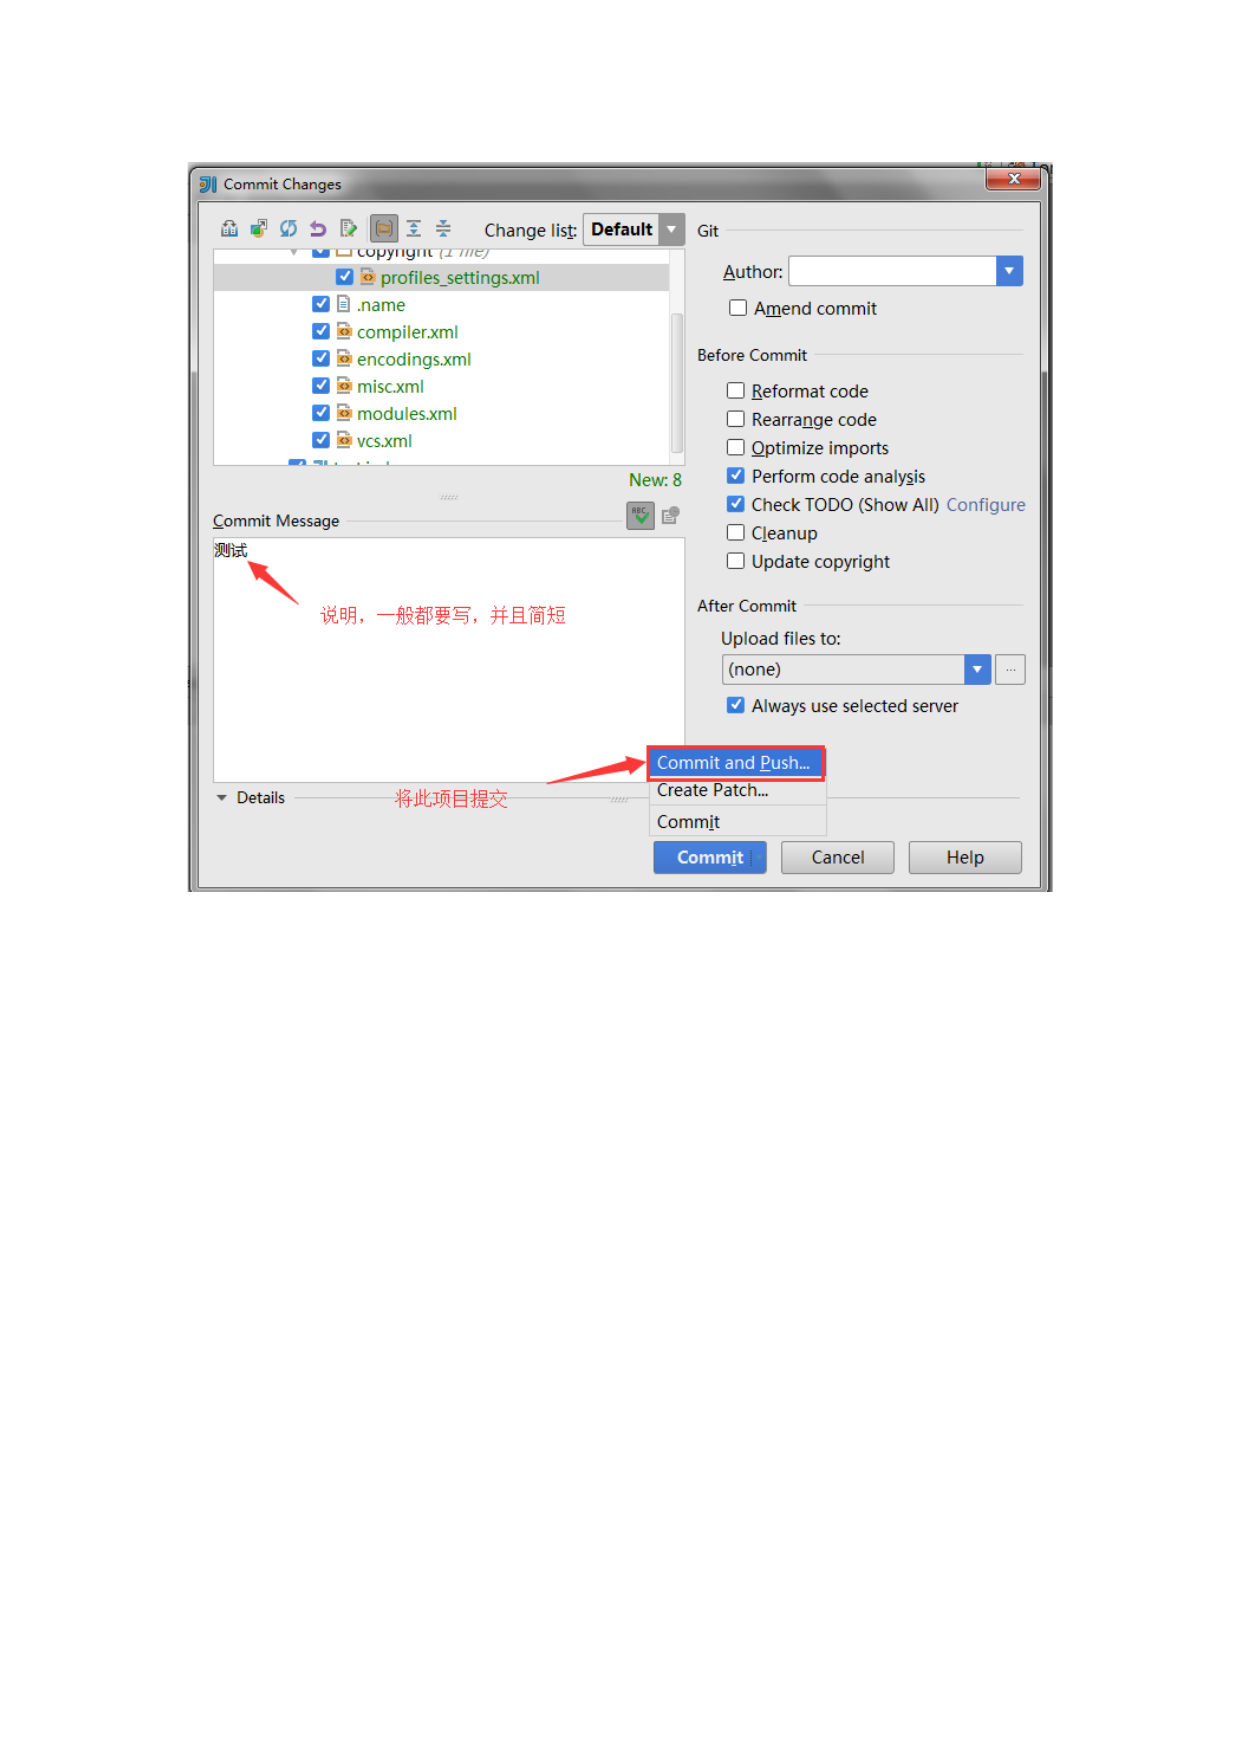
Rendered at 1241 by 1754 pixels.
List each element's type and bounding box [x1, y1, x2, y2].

picture [187, 162, 1053, 892]
